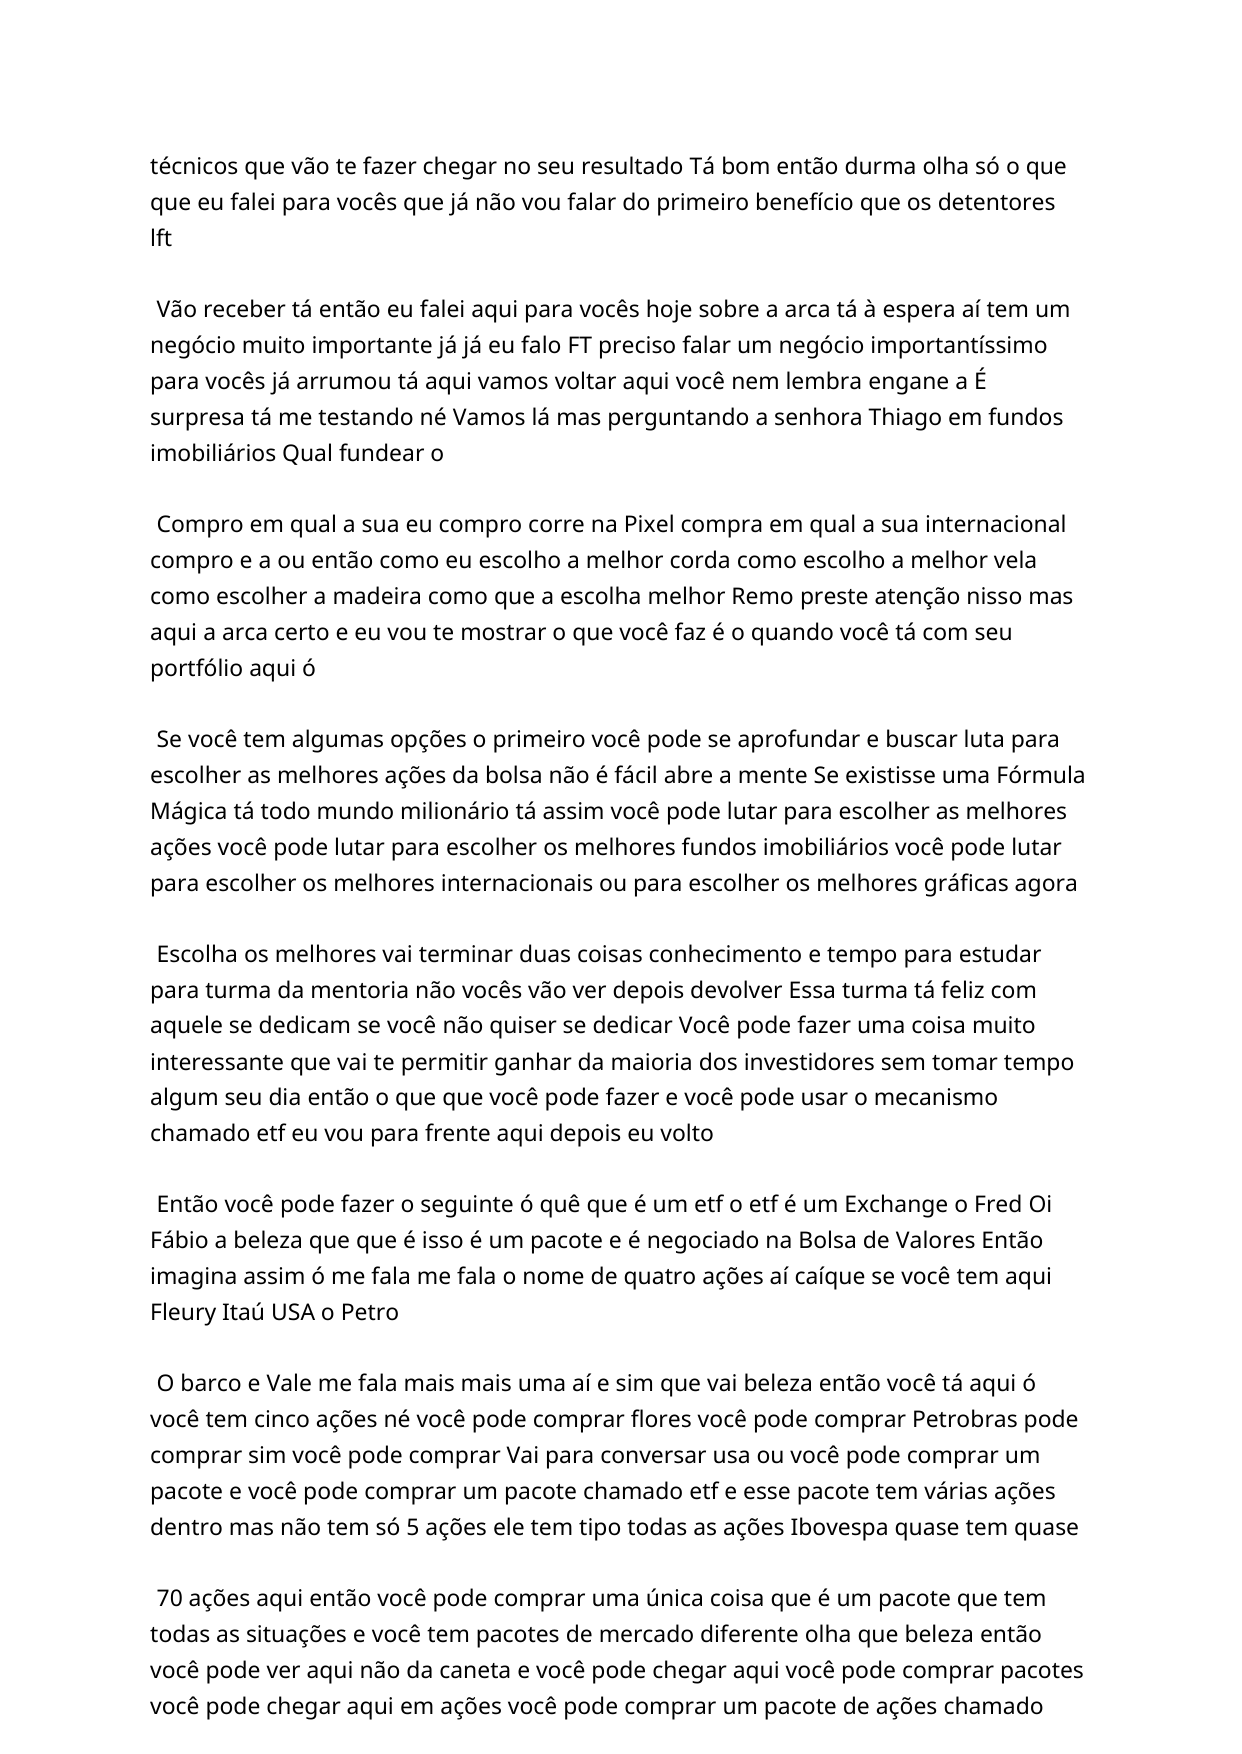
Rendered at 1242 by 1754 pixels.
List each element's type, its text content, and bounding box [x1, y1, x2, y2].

text Então você pode fazer o seguinte ó quê que é um etf o etf é um Exchange o Fred Oi Fábio a beleza que que é isso é um pacote e é negociado na Bolsa de Valores Então imagina assim ó me fala me fala o nome de quatro ações aí caíque se você tem aqui Fleury Itaú USA o Petro [150, 1188, 1081, 1327]
text Escolha os melhores vai terminar duas coisas conhecimento e tempo para estudar para turma da mentoria não vocês vão ver depois devolver Essa turma tá feliz com aquele se dedicam se você não quiser se dedicar Você pode fazer uma coisa muito interessante que vai te permitir ganhar da maioria dos investidores sem tomar tempo algum seu dia então o que que você pode fazer e você pode usar o mecanismo chamado etf eu vou para frente aqui depois eu volto [150, 938, 1081, 1148]
text técnicos que vão te fazer chegar no seu resultado Tá bom então durma olha só o que que eu falei para vocês que já não vou falar do primeiro benefício que os detentores lft [150, 150, 1081, 253]
text Se você tem algumas opções o primeiro você pode se aprofundar e buscar luta para escolher as melhores ações da bolsa não é fácil abre a mente Se existisse uma Fórmula Mágica tá todo mundo milionário tá assim você pode lutar para escolher as melhores ações você pode lutar para escolher os melhores fundos imobiliários você pode lutar para escolher os melhores internacionais ou para escolher os melhores gráficas agora [150, 723, 1089, 898]
text Vão receber tá então eu falei aqui para vocês hoje sobre a arca tá à espera aí tem um negócio muito importante já já eu falo FT preciso falar um negócio importantíssimo para vocês já arrumou tá aqui vamos voltar aqui você nem lembra engane a É surpresa tá me testando né Vamos lá mas perguntando a senhora Thiago em fundos imobiliários Qual fundear o [150, 293, 1081, 468]
text O barco e Vale me fala mais mais uma aí e sim que vai beleza então você tá aqui ó você tem cinco ações né você pode comprar flores você pode comprar Petrobras pode comprar sim você pode comprar Vai para conversar usa ou você pode comprar um pacote e você pode comprar um pacote chamado etf e esse pacote tem várias ações dentro mas não tem só 5 ações ele tem tipo todas as ações Ibovespa quase tem quase [150, 1367, 1081, 1542]
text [150, 1582, 1088, 1721]
text Compro em qual a sua eu compro corre na Pixel compra em qual a sua internacional compro e a ou então como eu escolho a melhor corda como escolho a melhor vela como escolher a madeira como que a escolha melhor Remo preste atenção nisso mas aqui a arca certo e eu vou te mostrar o que você faz é o quando você tá com seu portfólio aqui ó [150, 508, 1089, 683]
